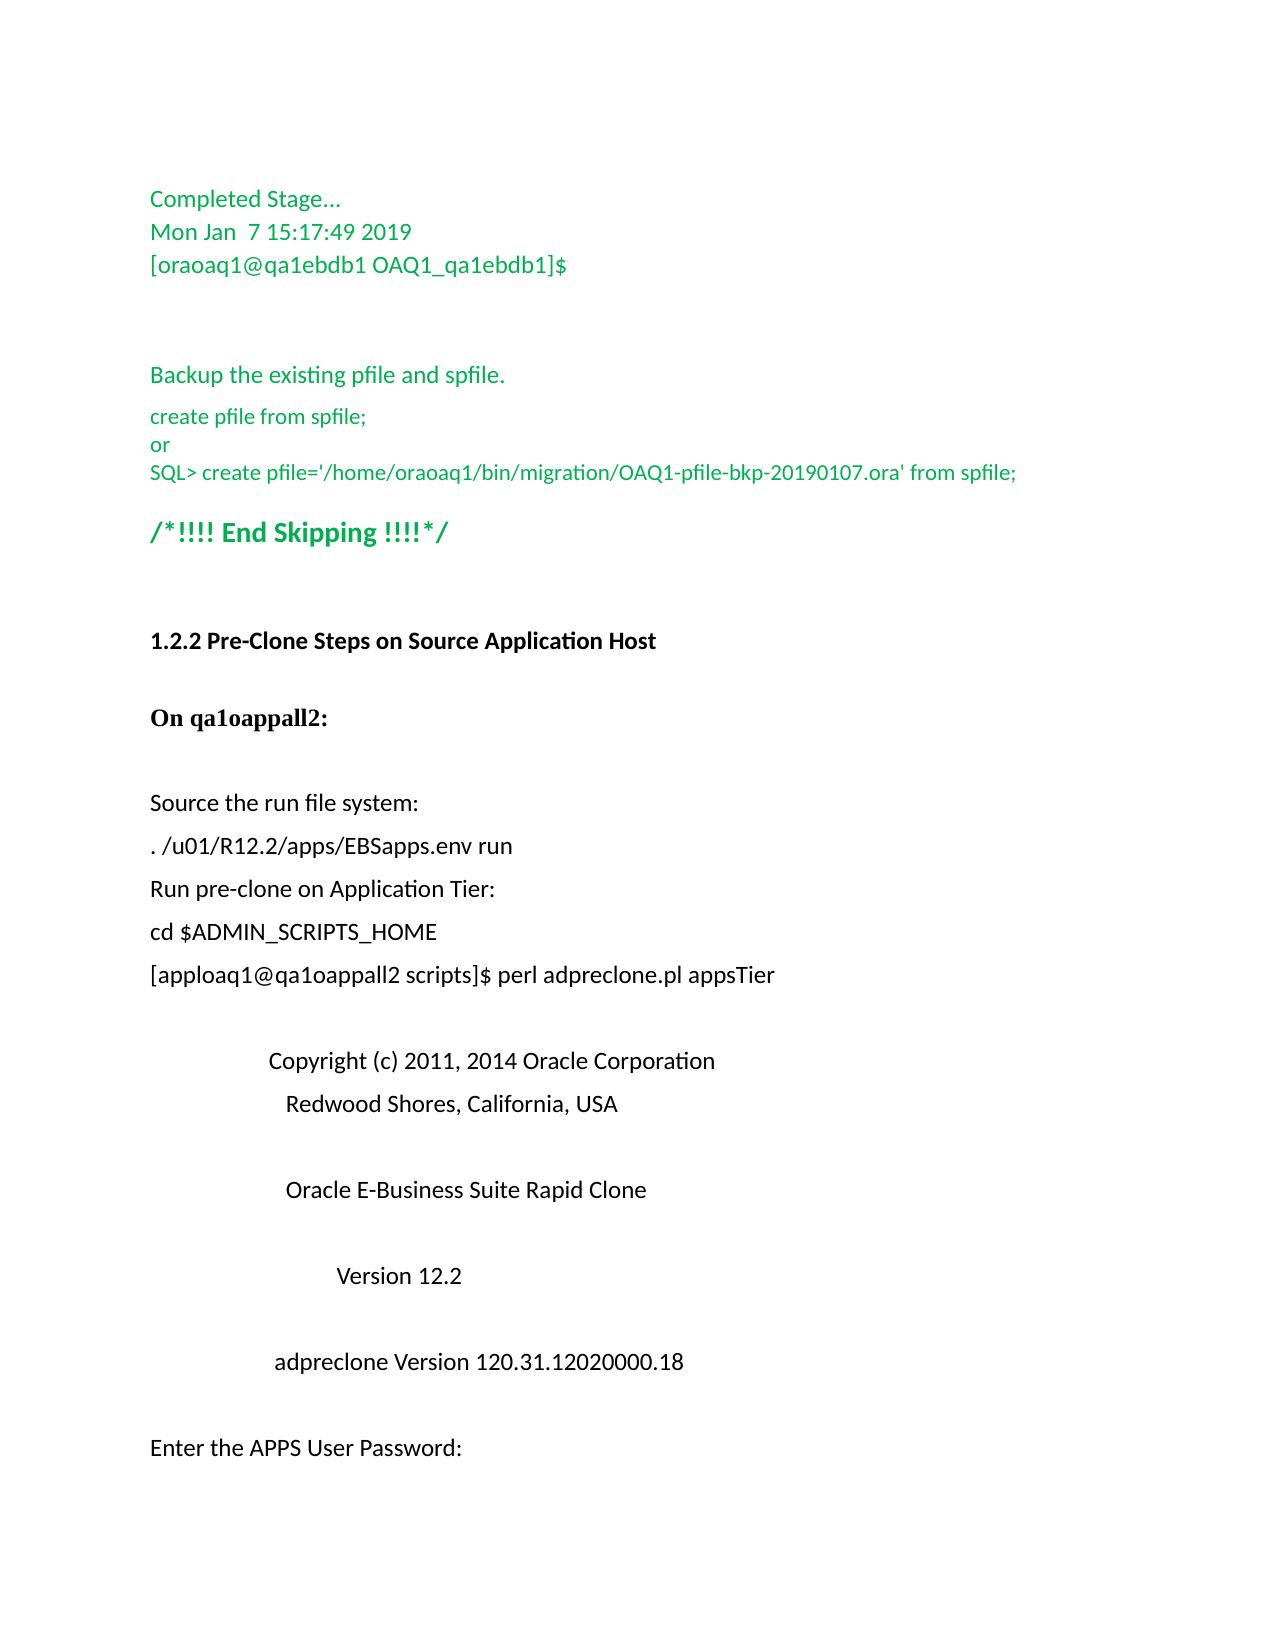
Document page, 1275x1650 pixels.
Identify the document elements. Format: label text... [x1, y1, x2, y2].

text Source the run file system: [150, 787, 1125, 817]
text [apploaq1@qa1oappall2 scripts]$ perl adpreclone.pl appsTier [150, 959, 1125, 989]
list Completed Stage... [150, 183, 1125, 213]
text create pfile from spfile; [150, 402, 1125, 430]
text or [150, 430, 1125, 458]
text cd $ADMIN_SCRIPTS_HOME [150, 916, 1125, 946]
text SQL> create pfile='/home/oraoaq1/bin/migration/OAQ1-pfile-bkp-20190107.ora' from spfile; [150, 458, 1125, 486]
text . /u01/R12.2/apps/EBSapps.env run [150, 830, 1125, 860]
text 1.2.2 Pre-Clone Steps on Source Application Host [150, 625, 1125, 656]
text /*!!!! End Skipping !!!!*/ [150, 514, 1125, 549]
text Run pre-clone on Application Tier: [150, 873, 1125, 903]
text On qa1oappall2: [150, 703, 1125, 731]
text Backup the existing pfile and spfile. [150, 359, 1125, 389]
text Enter the APPS User Password: [150, 1432, 1125, 1463]
list [oraoaq1@qa1ebdb1 OAQ1_qa1ebdb1]$ [150, 249, 1125, 279]
text Version 12.2 [150, 1260, 1125, 1291]
text adpreclone Version 120.31.12020000.18 [150, 1346, 1125, 1377]
text Redwood Shores, California, USA [150, 1088, 1125, 1118]
list Mon Jan 7 15:17:49 2019 [150, 216, 1125, 246]
text Oracle E-Business Suite Rapid Clone [150, 1174, 1125, 1204]
text Copyright (c) 2011, 2014 Oracle Corporation [150, 1045, 1125, 1076]
